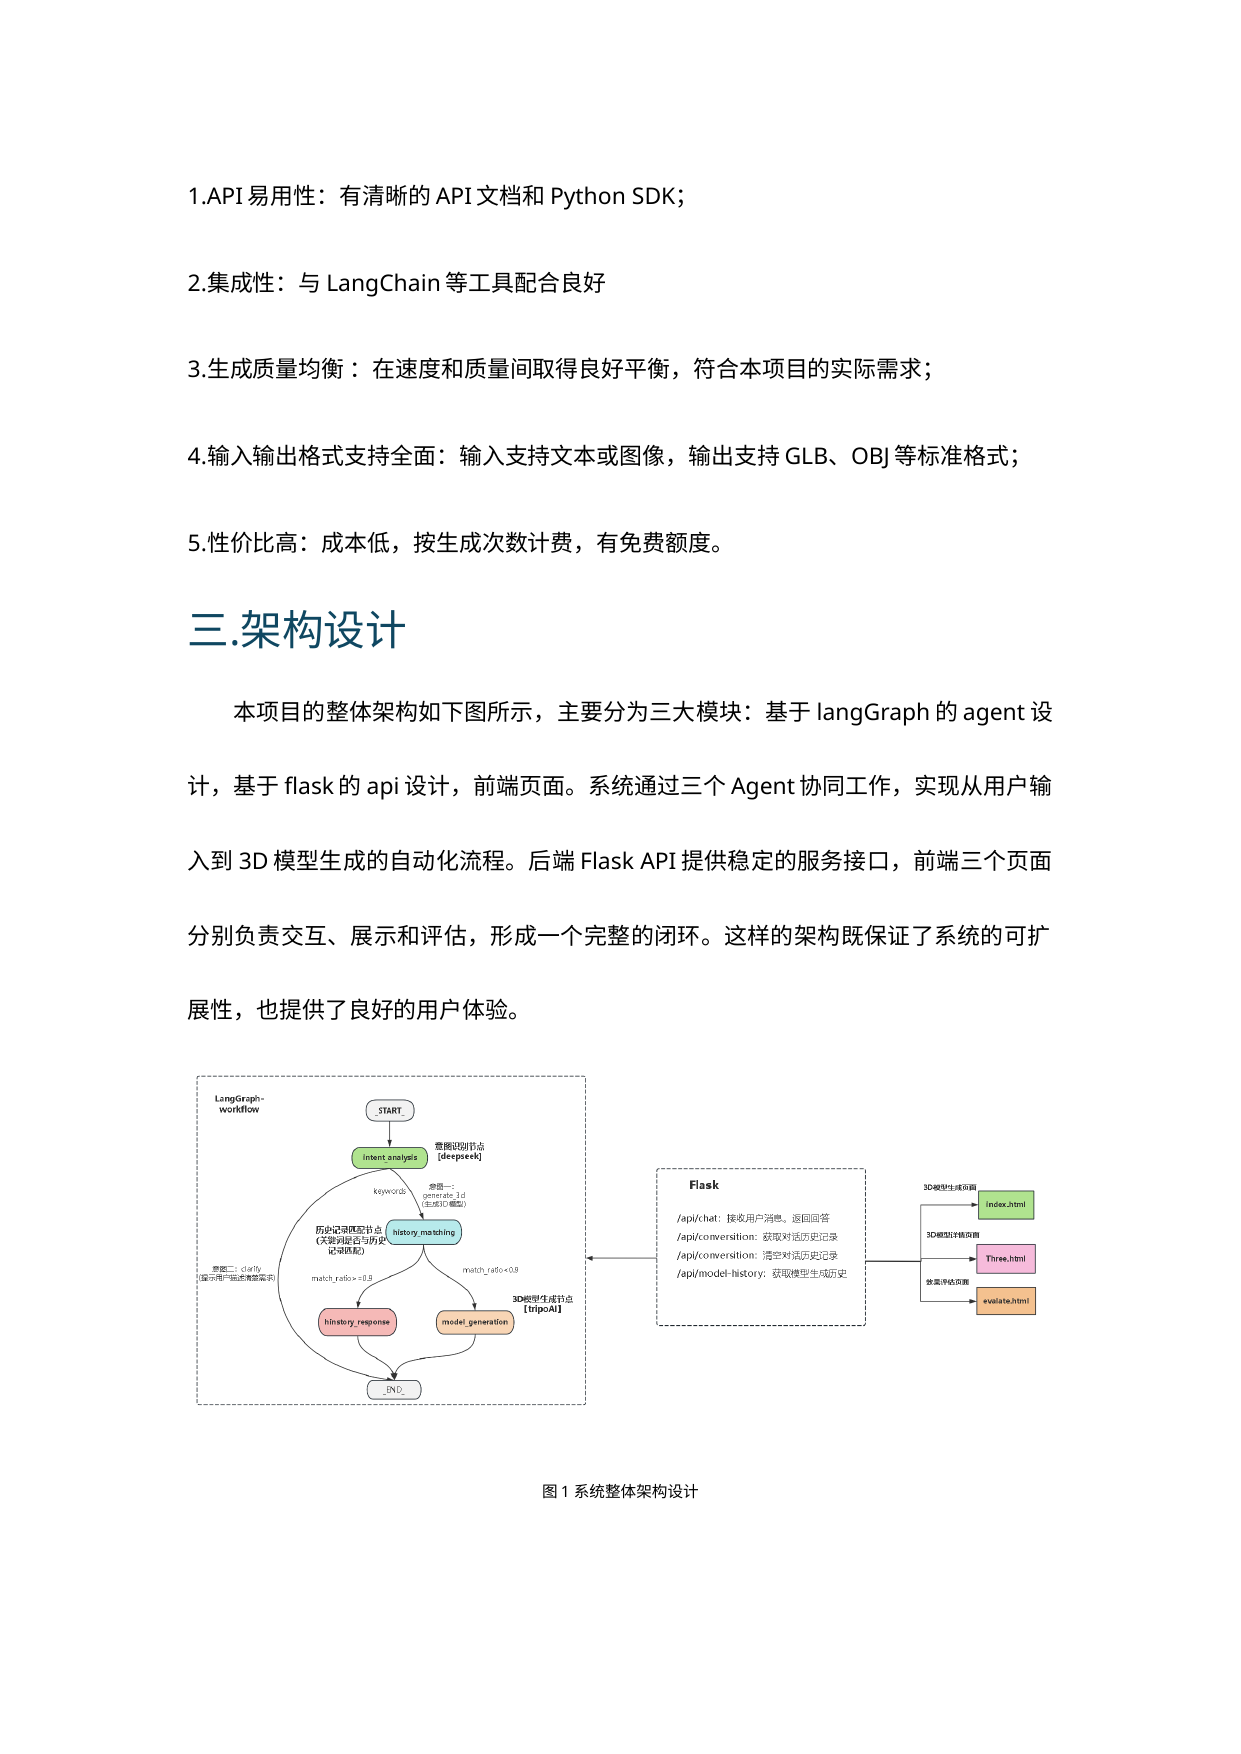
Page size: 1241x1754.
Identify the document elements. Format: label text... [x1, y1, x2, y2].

picture [187, 1063, 1064, 1441]
text 本项目的整体架构如下图所示，主要分为三大模块：基于langGraph的agent设计，基于flask的api设计，前端页面。系统通过三个Agent协同工作，实现从用户输入到3D模型生成的自动化流程。后端Flask API提供稳定的服务接口，前端三个页面分别负责交互、展示和评估，形成一个完整的闭环。这样的架构既保证了系统的可扩展性，也提供了良好的用户体验。 [187, 678, 1053, 1041]
text 1.API易用性：有清晰的API文档和Python SDK； [187, 162, 1053, 227]
text 2.集成性：与LangChain等工具配合良好 [187, 249, 1053, 314]
subtitle 三.架构设计 [187, 595, 1053, 660]
text 图1 系统整体架构设计 [187, 1474, 1053, 1507]
text 5.性价比高：成本低，按生成次数计费，有免费额度。 [187, 509, 1053, 574]
text 3.生成质量均衡 ：在速度和质量间取得良好平衡，符合本项目的实际需求； [187, 335, 1053, 400]
text 4.输入输出格式支持全面：输入支持文本或图像，输出支持GLB、OBJ等标准格式； [187, 422, 1053, 487]
